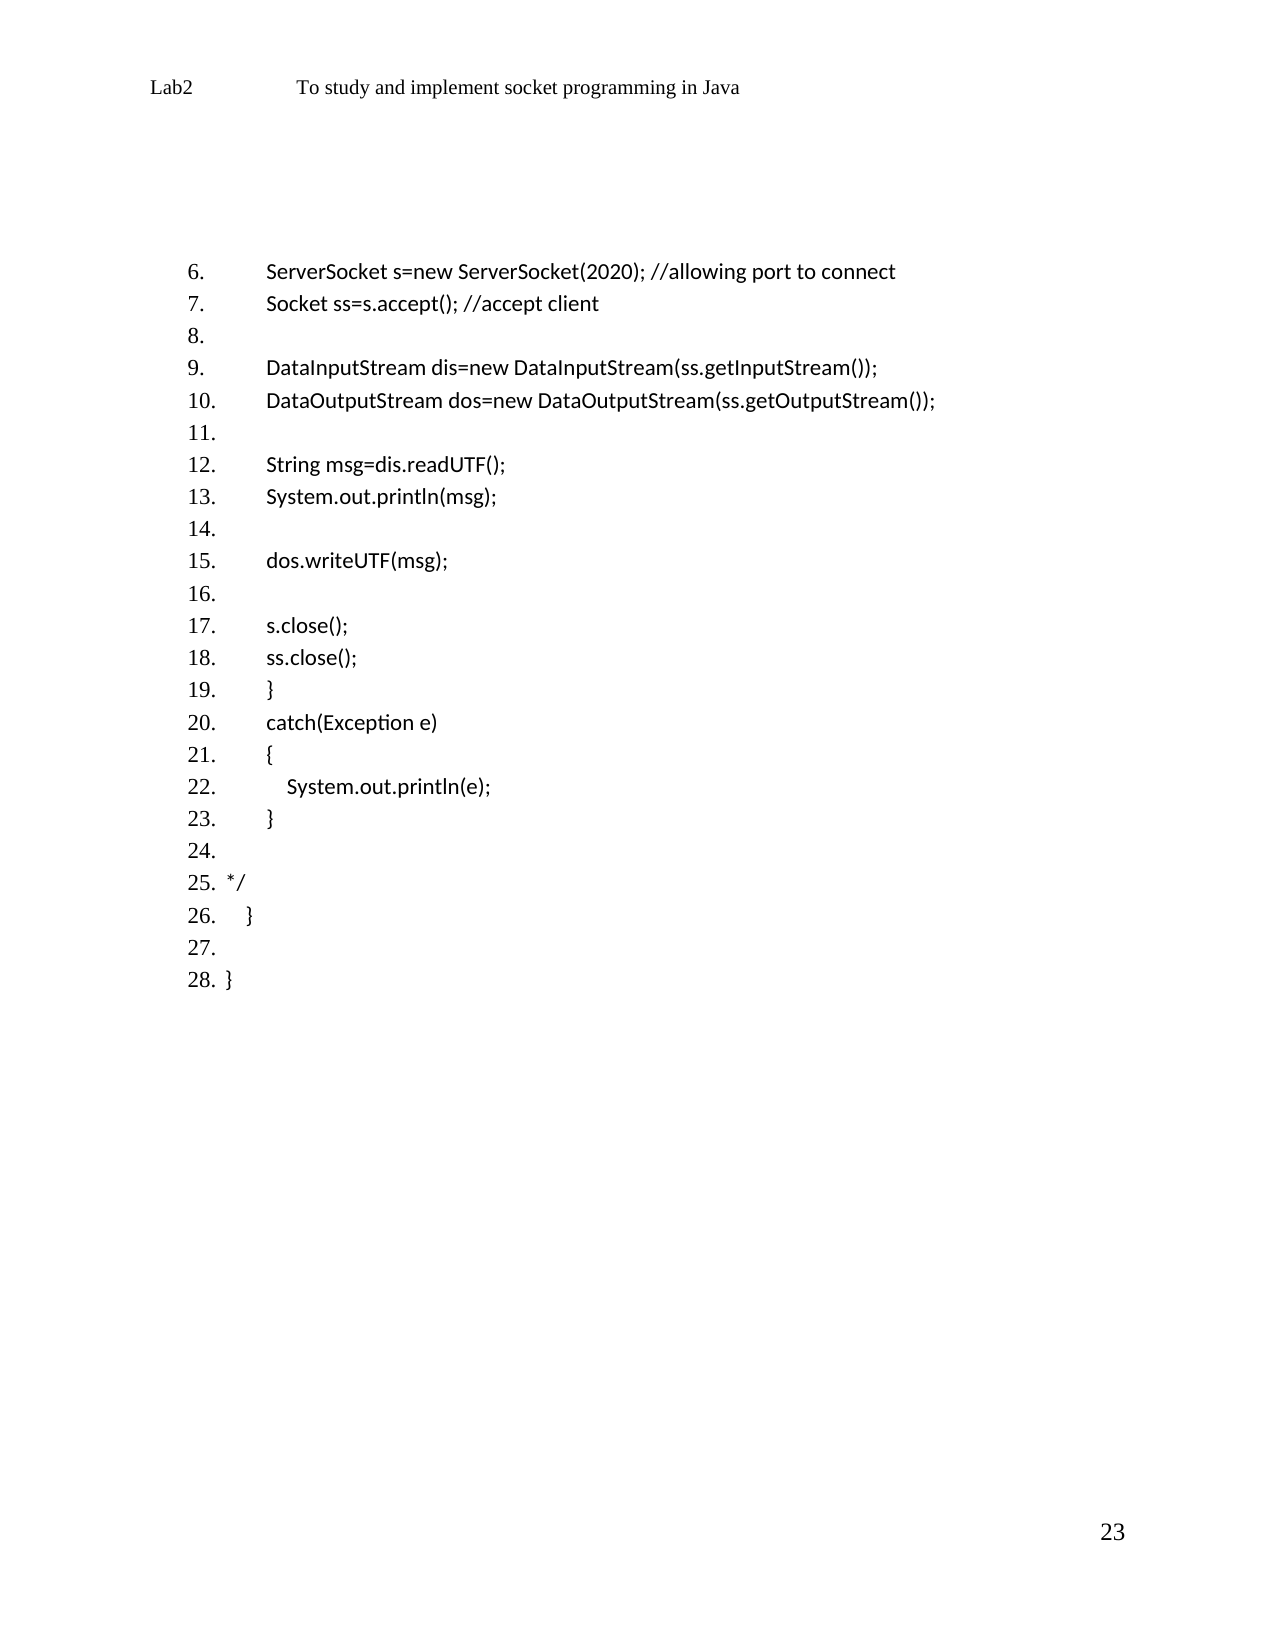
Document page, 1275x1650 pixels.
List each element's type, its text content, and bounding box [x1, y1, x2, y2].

list */ [187, 868, 1125, 897]
list { [187, 740, 1125, 768]
list ServerSocket s=new ServerSocket(2020); //allowing port to connect [187, 257, 1125, 285]
list dos.writeUTF(msg); [187, 547, 1125, 575]
list String msg=dis.readUTF(); [187, 450, 1125, 478]
list } [187, 901, 1125, 929]
list ss.close(); [187, 643, 1125, 671]
list s.close(); [187, 611, 1125, 639]
list catch(Exception e) [187, 708, 1125, 736]
list } [187, 965, 1125, 993]
list } [187, 675, 1125, 703]
list System.out.println(e); [187, 772, 1125, 800]
list DataOutputStream dos=new DataOutputStream(ss.getOutputStream()); [187, 386, 1125, 414]
list Socket ss=s.accept(); //accept client [187, 289, 1125, 317]
list DataInputStream dis=new DataInputStream(ss.getInputStream()); [187, 353, 1125, 382]
list } [187, 804, 1125, 832]
list System.out.println(msg); [187, 482, 1125, 510]
